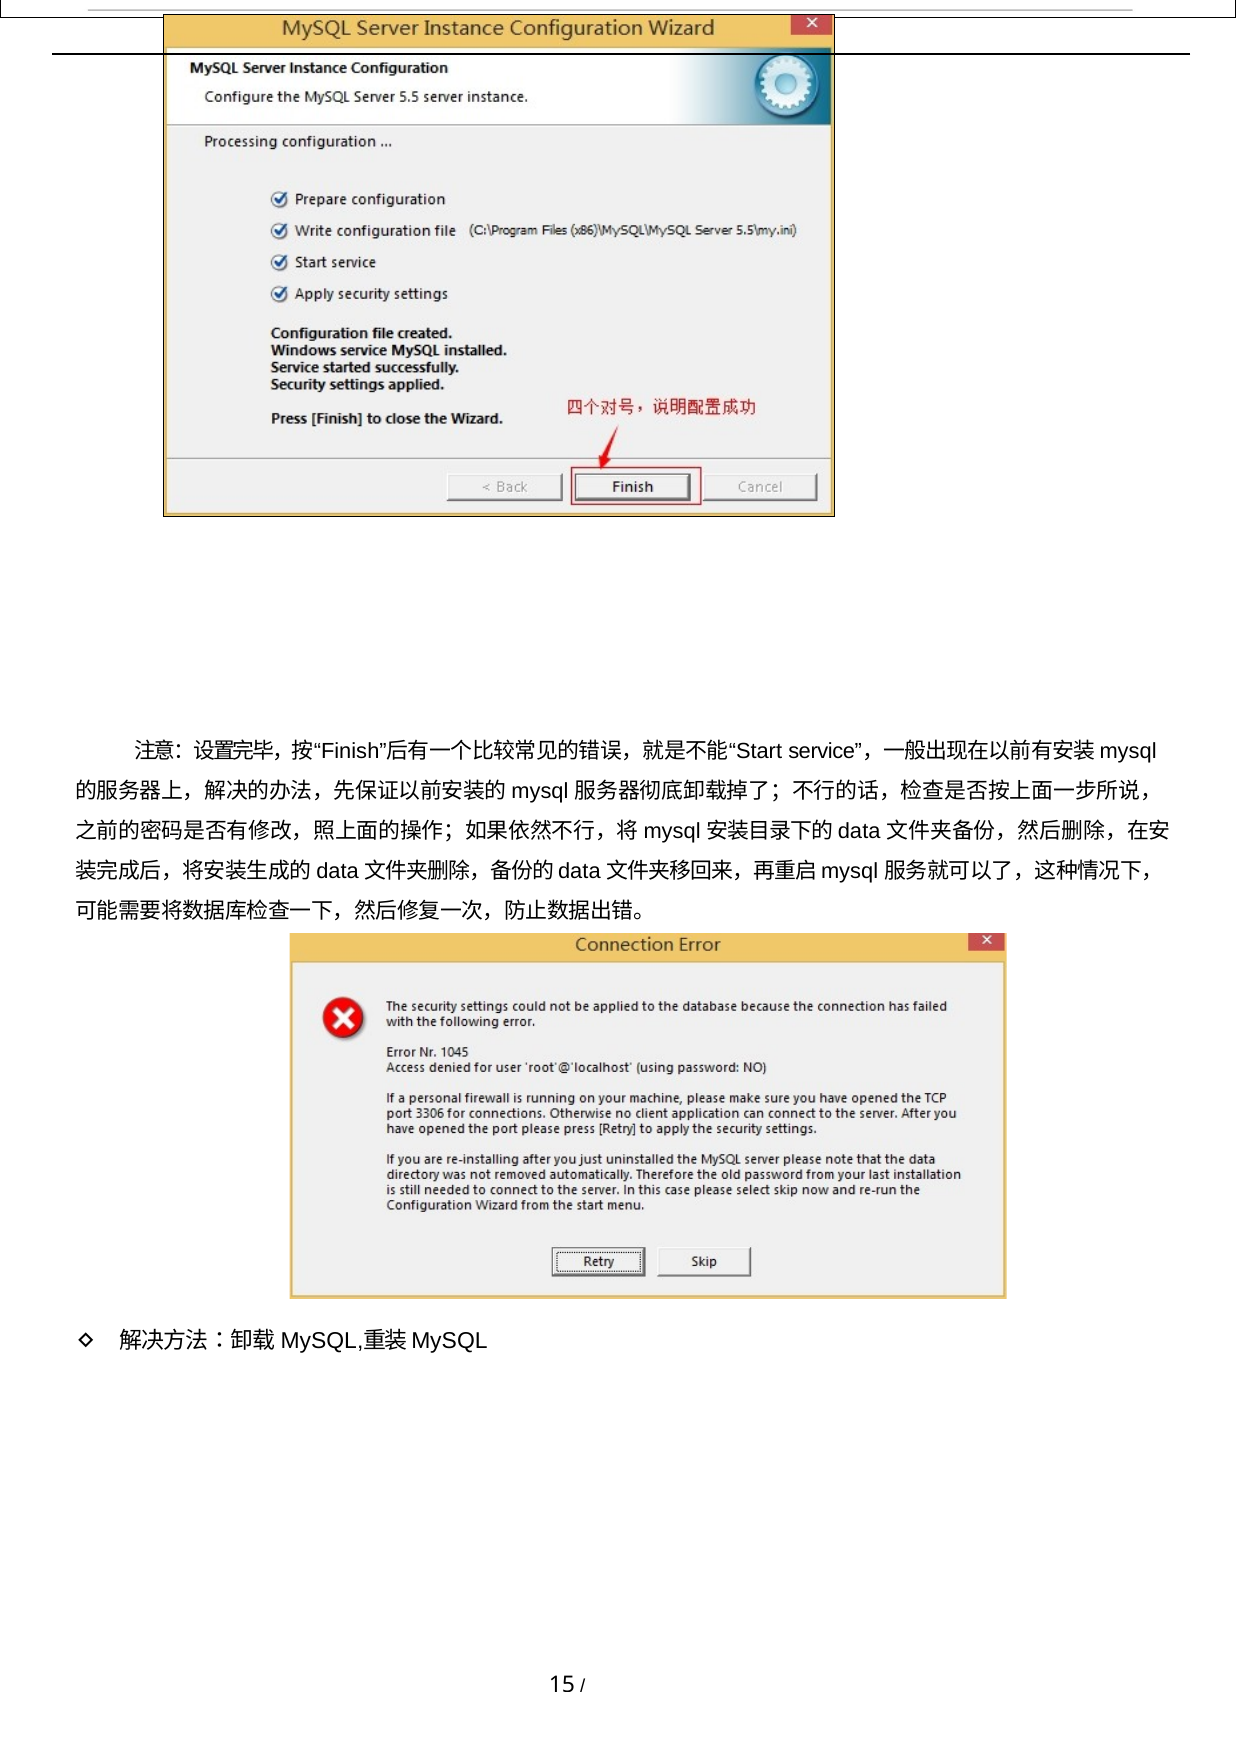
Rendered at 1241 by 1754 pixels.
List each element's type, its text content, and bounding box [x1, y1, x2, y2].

picture [1, 0, 1235, 17]
picture [164, 15, 834, 53]
text 注意：设置完毕，按“Finish”后有一个比较常见的错误，就是不能“Start service”，一般出现在以前有安装 mysql 的服务器上，解决的办法，先保证以前安装的 mysql 服务器彻底卸载掉了；不行的话，检查是否按上面一步所说， 之前的密码是否有修改，照上面的操作；如果依然不行，将 mysql 安装目录下的 data 文件夹备份，然后删除，在安装完成后，将安装生成的 data 文件夹删除，备份的 data 文件夹移回来，再重启 mysql 服务就可以了，这种情况下，可能需要将数据库检查一下，然后修复一次，防止数据出错。 [75, 733, 1171, 925]
picture [289, 933, 1007, 1299]
subtitle 解决方法：卸载 MySQL,重装 MySQL [75, 1323, 1190, 1355]
picture [164, 55, 834, 516]
